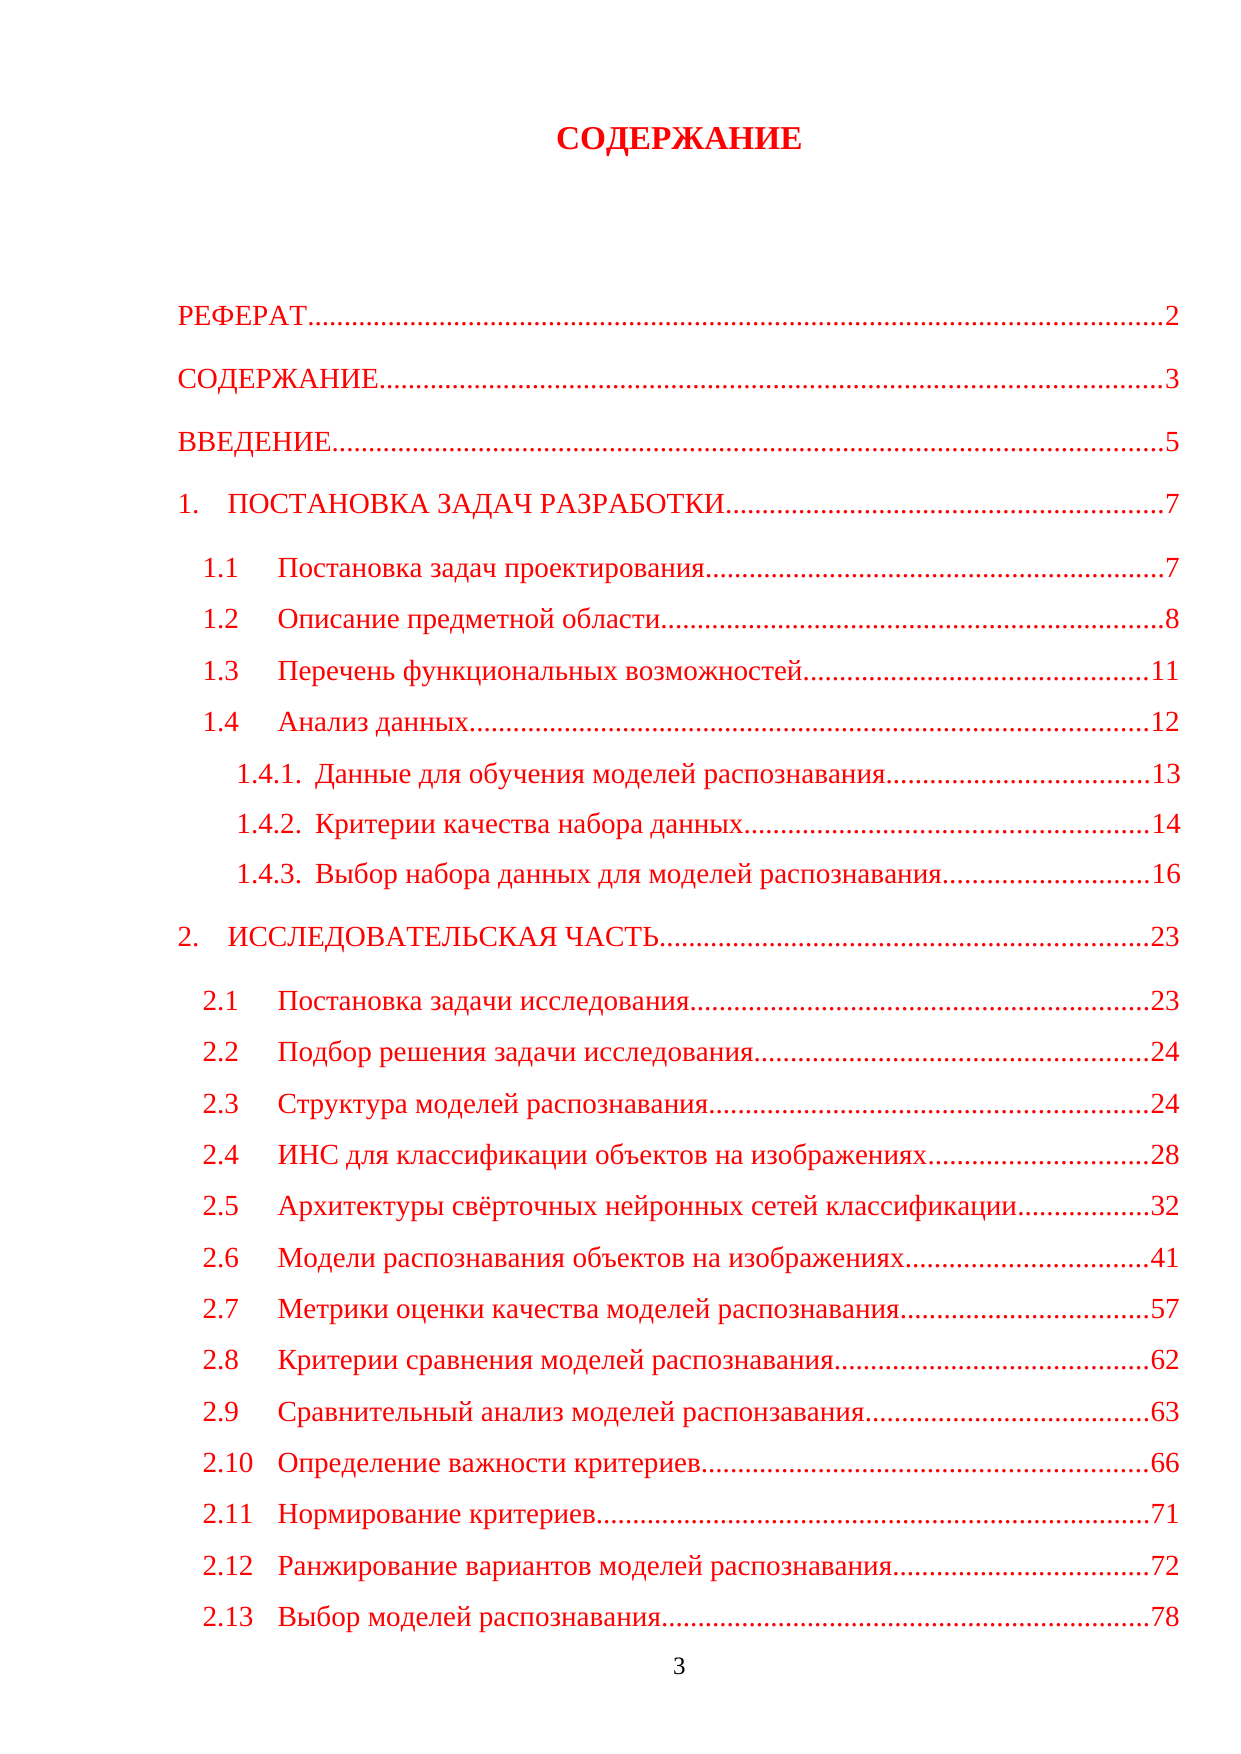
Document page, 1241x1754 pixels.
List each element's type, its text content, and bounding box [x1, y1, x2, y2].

title СОДЕРЖАНИЕ [177, 118, 1181, 156]
